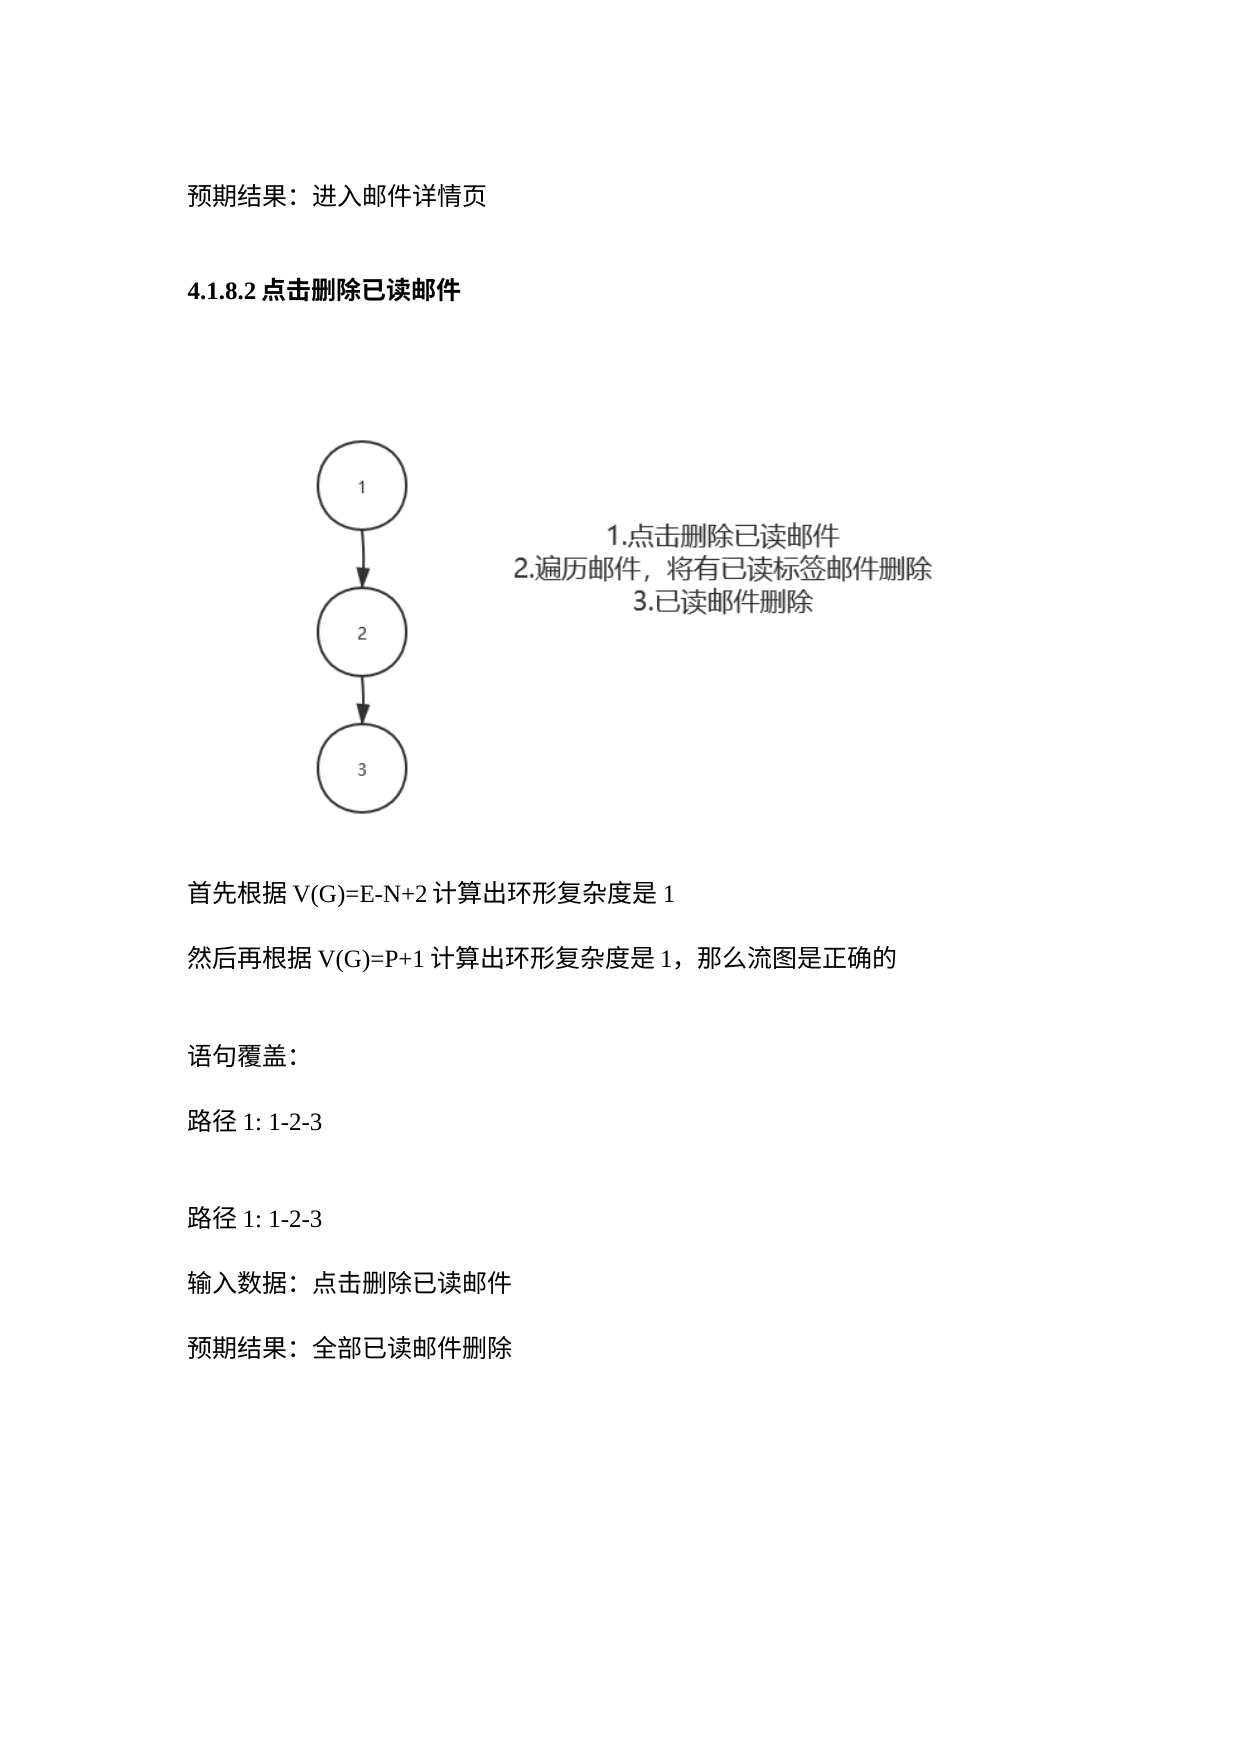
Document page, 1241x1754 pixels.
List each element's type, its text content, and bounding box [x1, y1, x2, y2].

picture [187, 371, 1053, 839]
subtitle 4.1.8.2点击删除已读邮件 [187, 256, 1053, 321]
text 输入数据：点击删除已读邮件 [187, 1249, 1053, 1314]
text 然后再根据V(G)=P+1计算出环形复杂度是1，那么流图是正确的 [187, 924, 1053, 989]
text 预期结果：进入邮件详情页 [187, 162, 1053, 227]
text 首先根据V(G)=E-N+2计算出环形复杂度是1 [187, 859, 1053, 924]
text 路径1: 1-2-3 [187, 1087, 1053, 1152]
text 路径1: 1-2-3 [187, 1184, 1053, 1249]
text 预期结果：全部已读邮件删除 [187, 1314, 1053, 1379]
text 语句覆盖： [187, 1022, 1053, 1087]
